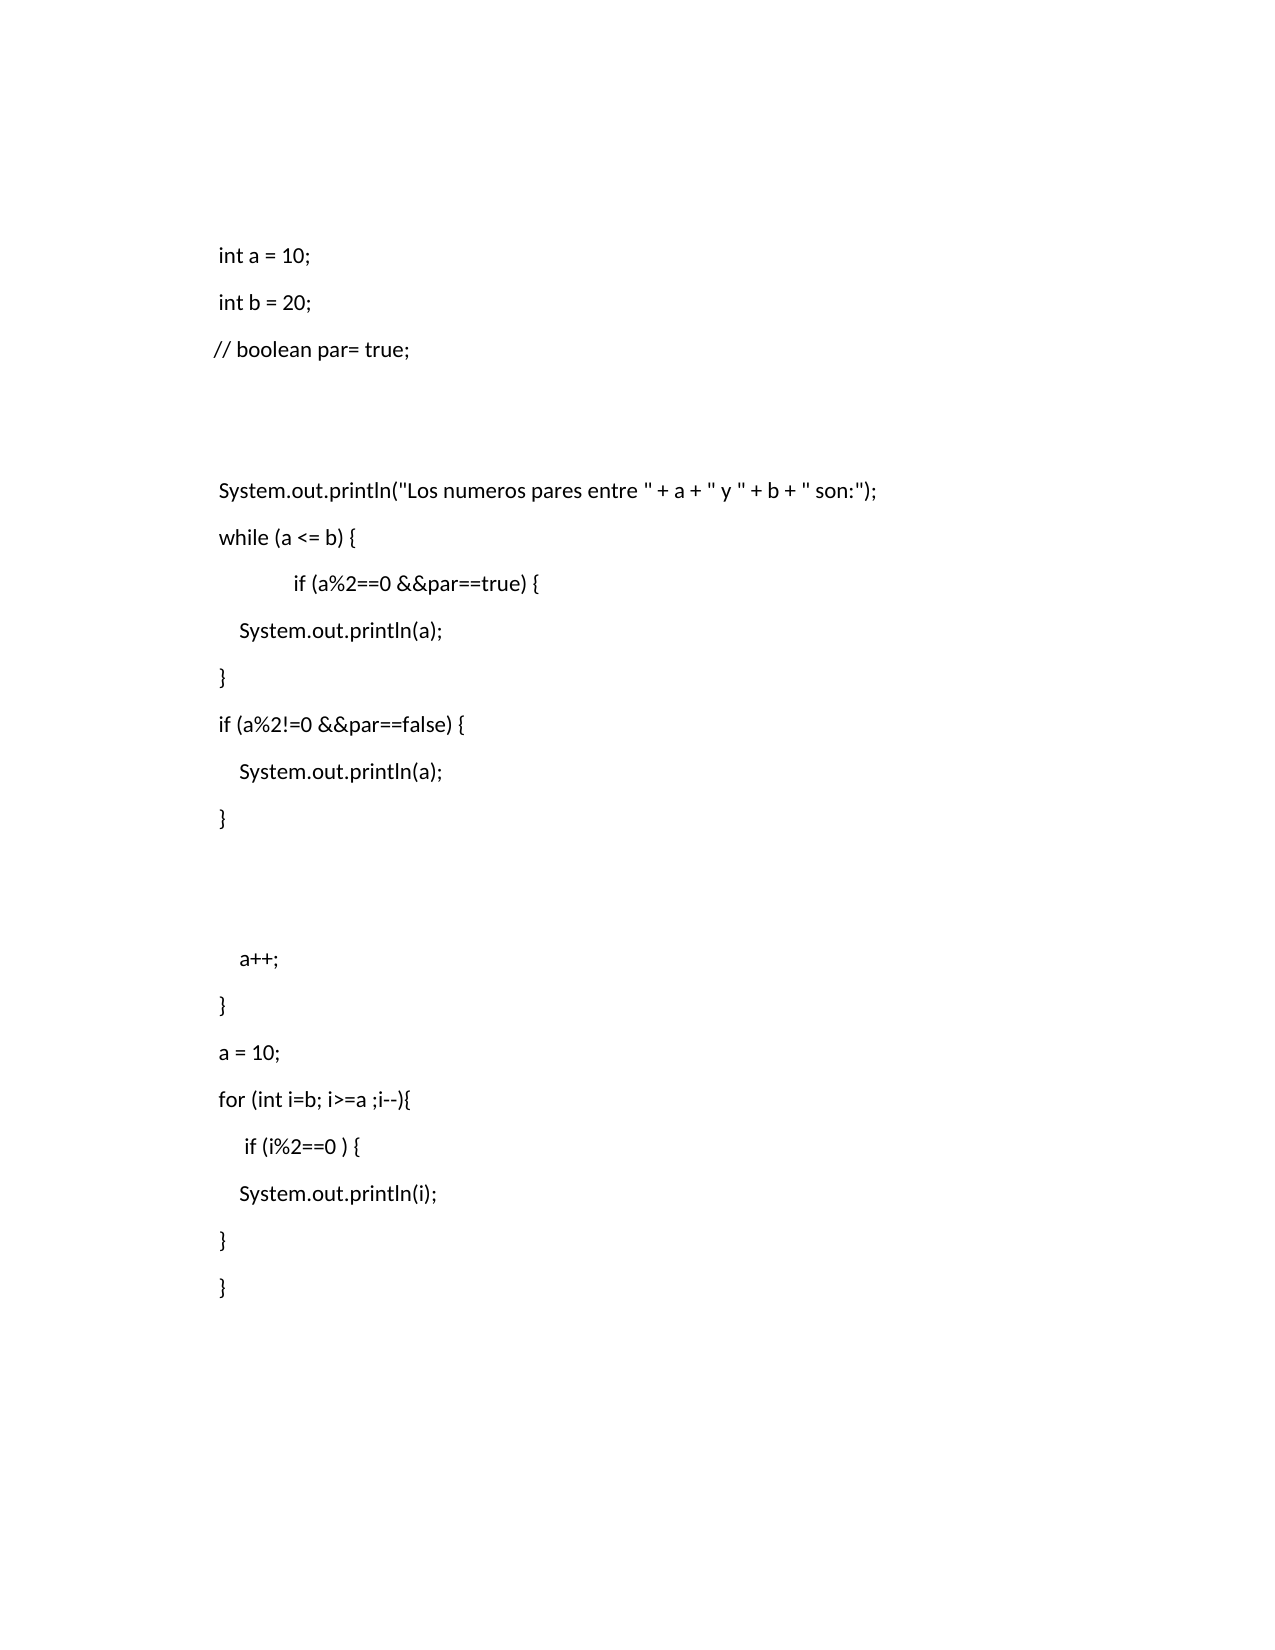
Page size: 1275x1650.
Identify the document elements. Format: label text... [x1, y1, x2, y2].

text a++; [177, 944, 1098, 972]
text for (int i=b; i>=a ;i--){ [177, 1085, 1098, 1113]
text System.out.println("Los numeros pares entre " + a + " y " + b + " son:"); [177, 476, 1098, 504]
text int a = 10; [177, 241, 1098, 269]
text // boolean par= true; [177, 335, 1098, 363]
text } [177, 991, 1098, 1019]
text if (a%2!=0 &&par==false) { [177, 710, 1098, 738]
text System.out.println(i); [177, 1179, 1098, 1207]
text while (a <= b) { [177, 523, 1098, 551]
text } [177, 1273, 1098, 1301]
text } [177, 1226, 1098, 1254]
text System.out.println(a); [177, 616, 1098, 644]
text a = 10; [177, 1038, 1098, 1066]
text System.out.println(a); [177, 757, 1098, 785]
text if (a%2==0 &&par==true) { [177, 569, 1098, 597]
text if (i%2==0 ) { [177, 1132, 1098, 1160]
text int b = 20; [177, 288, 1098, 316]
text } [177, 663, 1098, 691]
text } [177, 804, 1098, 832]
